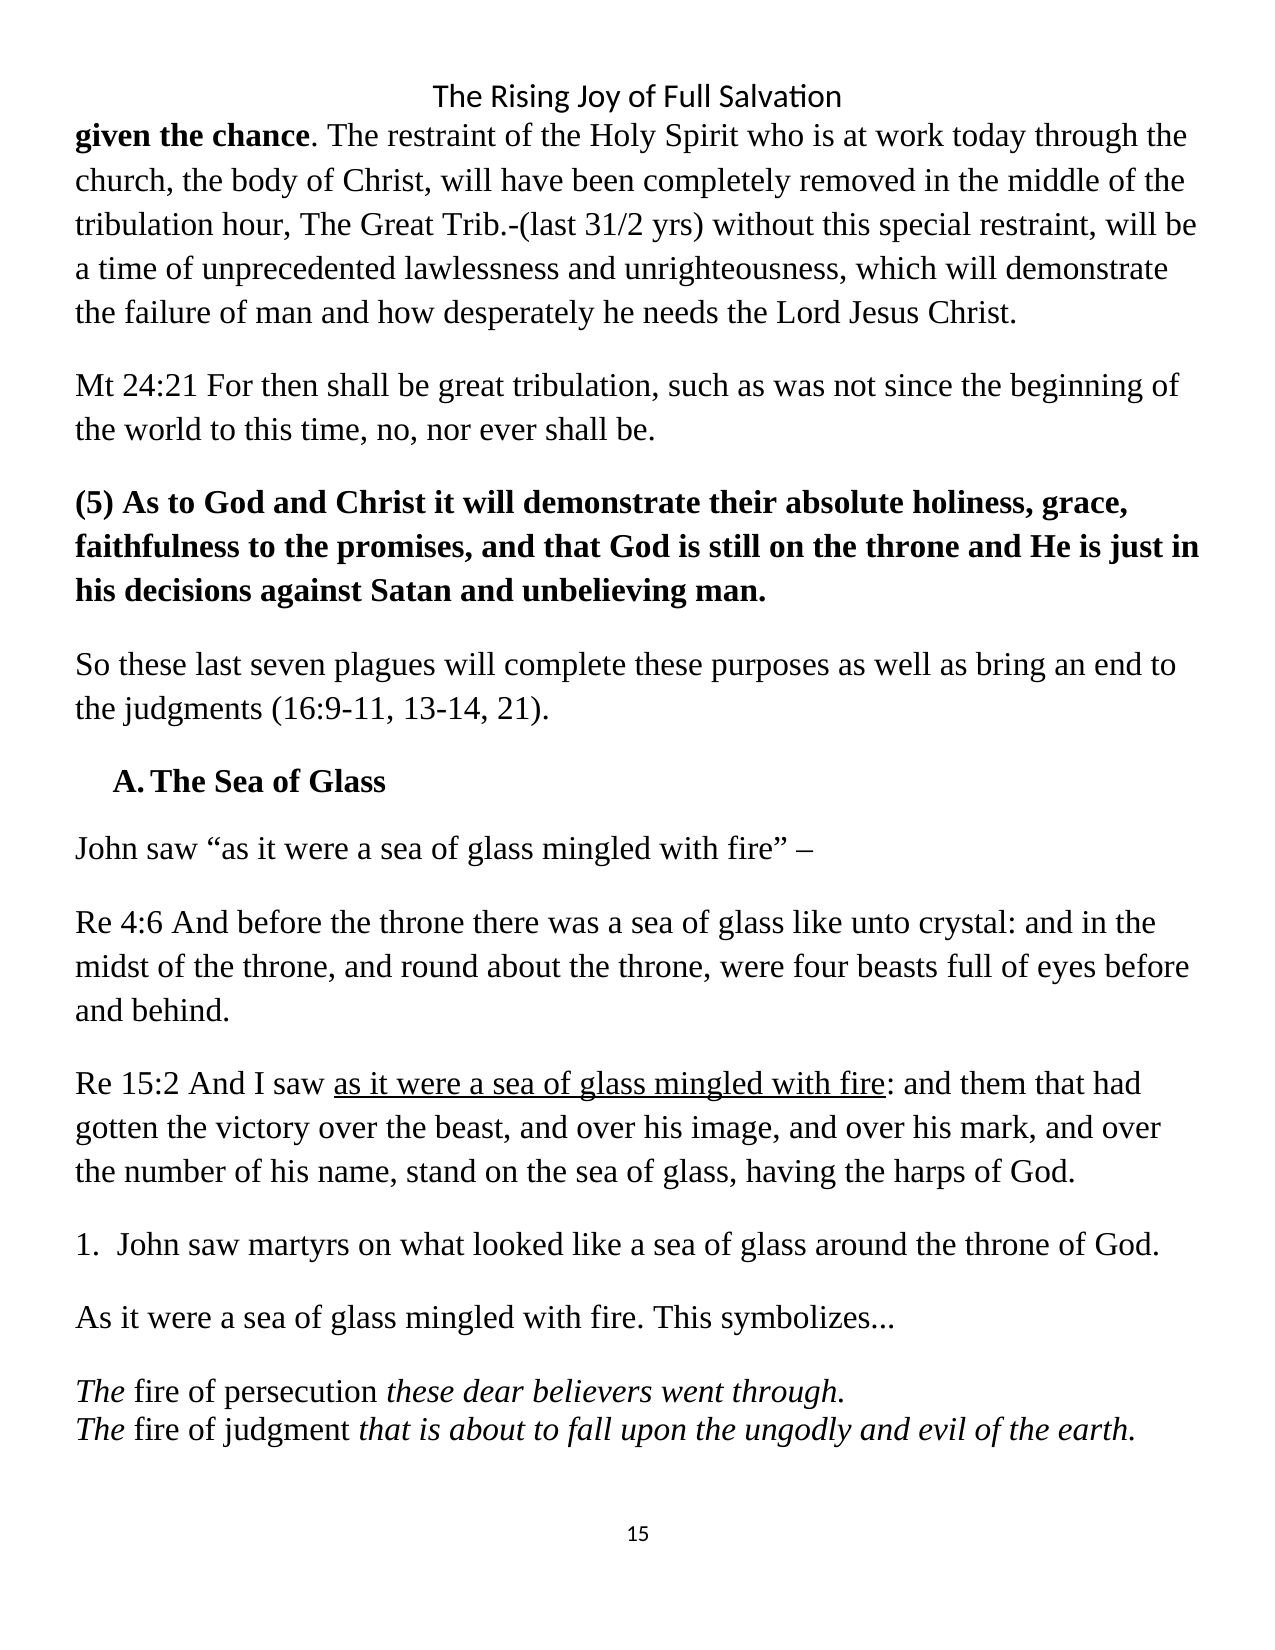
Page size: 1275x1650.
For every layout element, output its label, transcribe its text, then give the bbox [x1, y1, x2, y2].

text Here we have the last and final judgments of the Tribulation, but they will also perfectly accomplish God’s righteous purposes through this seven-year period. [75, 298, 1200, 375]
text (5) As to God and Christ it will demonstrate their absolute holiness, grace, faithfulness to the promises, and that God is still on the throne and He is just in his decisions against Satan and unbelieving man. [75, 1343, 1200, 1469]
text Mt 24:21 For then shall be great tribulation, such as was not since the beginning of the world to this time, no, nor ever shall be. [75, 1226, 1200, 1308]
text (3) As to Satan the Tribulation is to demonstrate the true character and program of Satan as the source of sin, misery, war and murder. [75, 771, 1200, 853]
text The Reason for Judgment. Believers will be slaughtered by the beast or antichrist. This explains why the wrath of God is going to fall upon the earth in the last days. The beast, the antichrist, will launch the worst holocaust the world has ever seen. Literally millions of believers will be slaughtered during his rule upon earth. [75, 116, 1200, 269]
text (4) It will demonstrate to mankind as a whole (Jew and Gentile) the true rebellion and spiritually corrupt nature of man and the depths to which he will go when given the chance. The restraint of the Holy Spirit who is at work today through the church, the body of Christ, will have been completely removed in the middle of the tribulation hour, The Great Trib.-(last 31/2 yrs) without this special restraint, will be a time of unprecedented lawlessness and unrighteousness, which will demonstrate the failure of man and how desperately he needs the Lord Jesus Christ. [75, 888, 1200, 1191]
text (1) As the time of Jacob’s trouble. The Tribulation is first of all God’s discipline on the Jews for their willful rejection of Christ as their Messiah and for their stubbornness. It will purge out the rebels and cause the rest to turn to Christ (Ezek. 20:33-44; Zech. 14:9-10). [75, 404, 1200, 574]
text (2) The Tribulation will bring God’s judgment on the Gentiles for hatred of the Jews (anti-Semitism). It will be a strong source of motivation for men to repent and turn to faith in Christ, and judge the rest for their unbelief and rebellion. [75, 609, 1200, 736]
